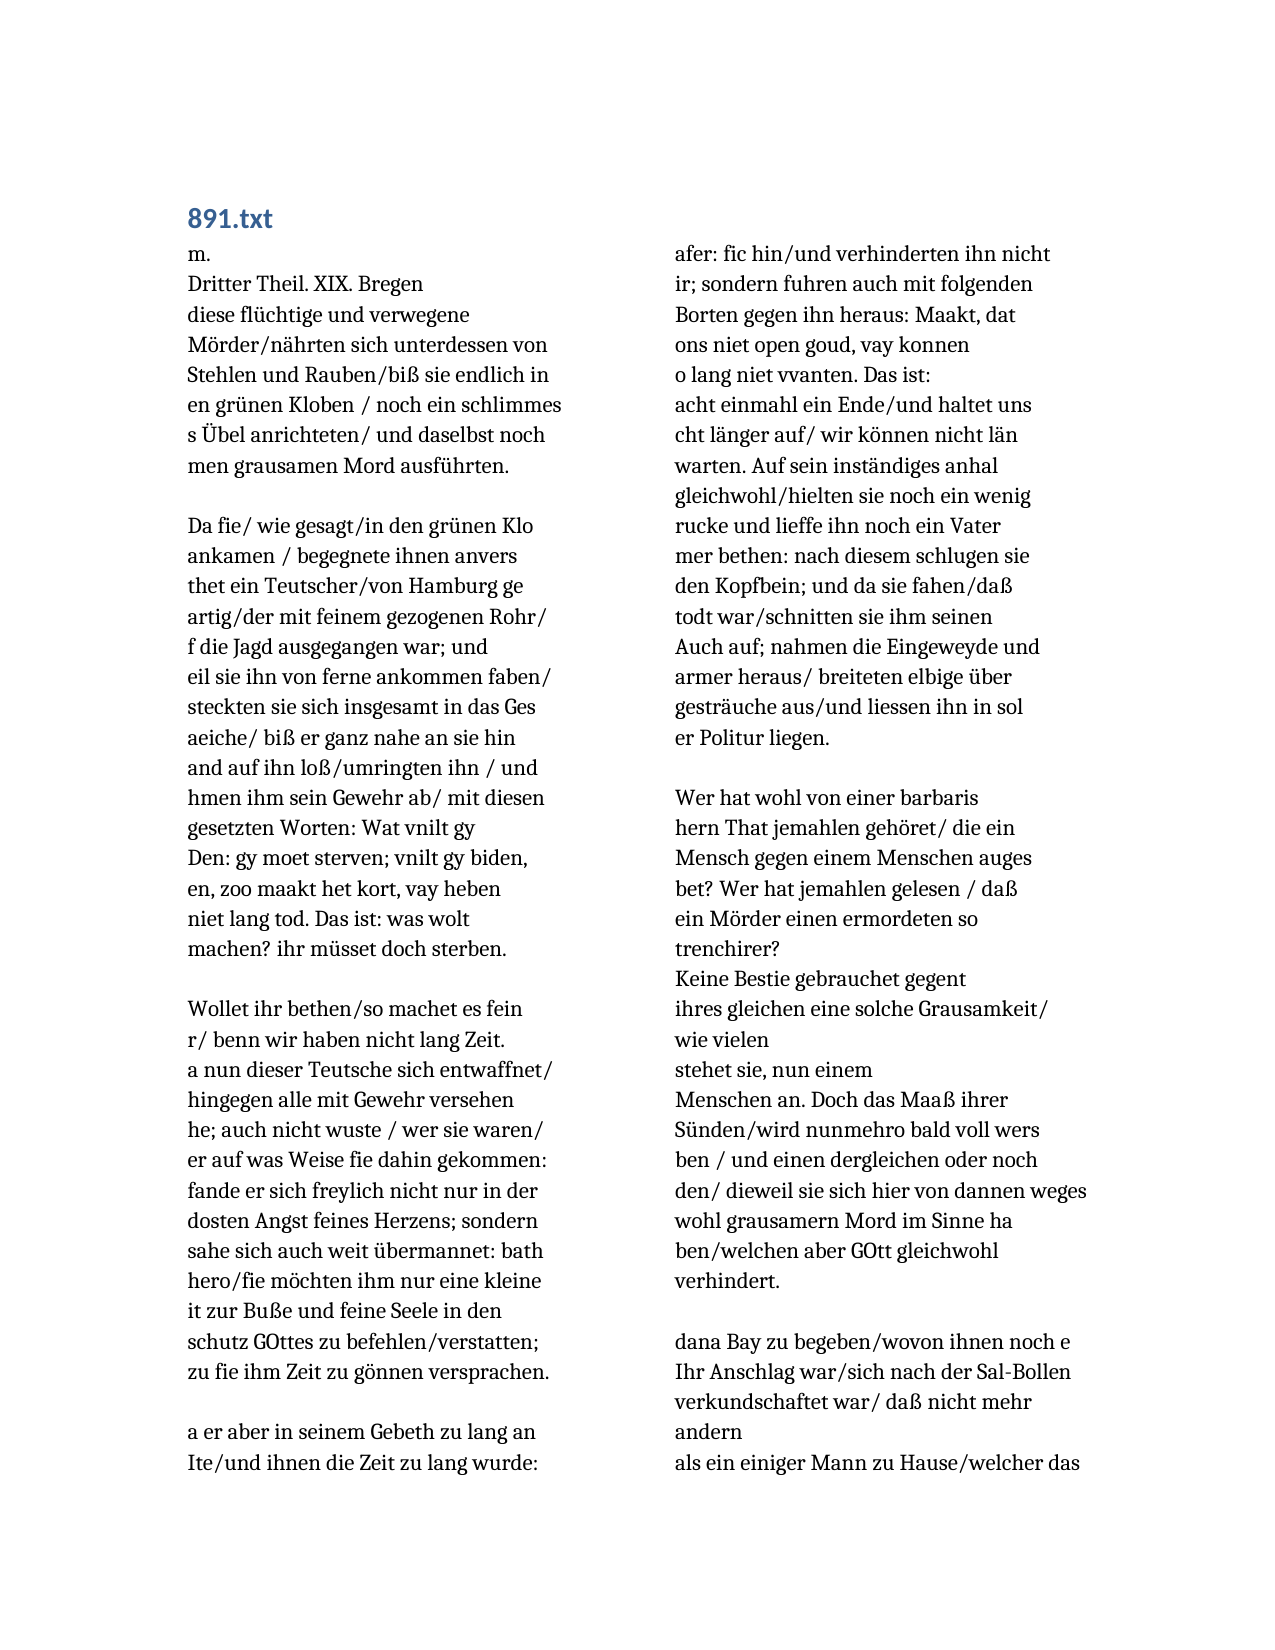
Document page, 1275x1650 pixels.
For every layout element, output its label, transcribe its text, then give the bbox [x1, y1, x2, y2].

subtitle 891.txt [187, 200, 600, 236]
